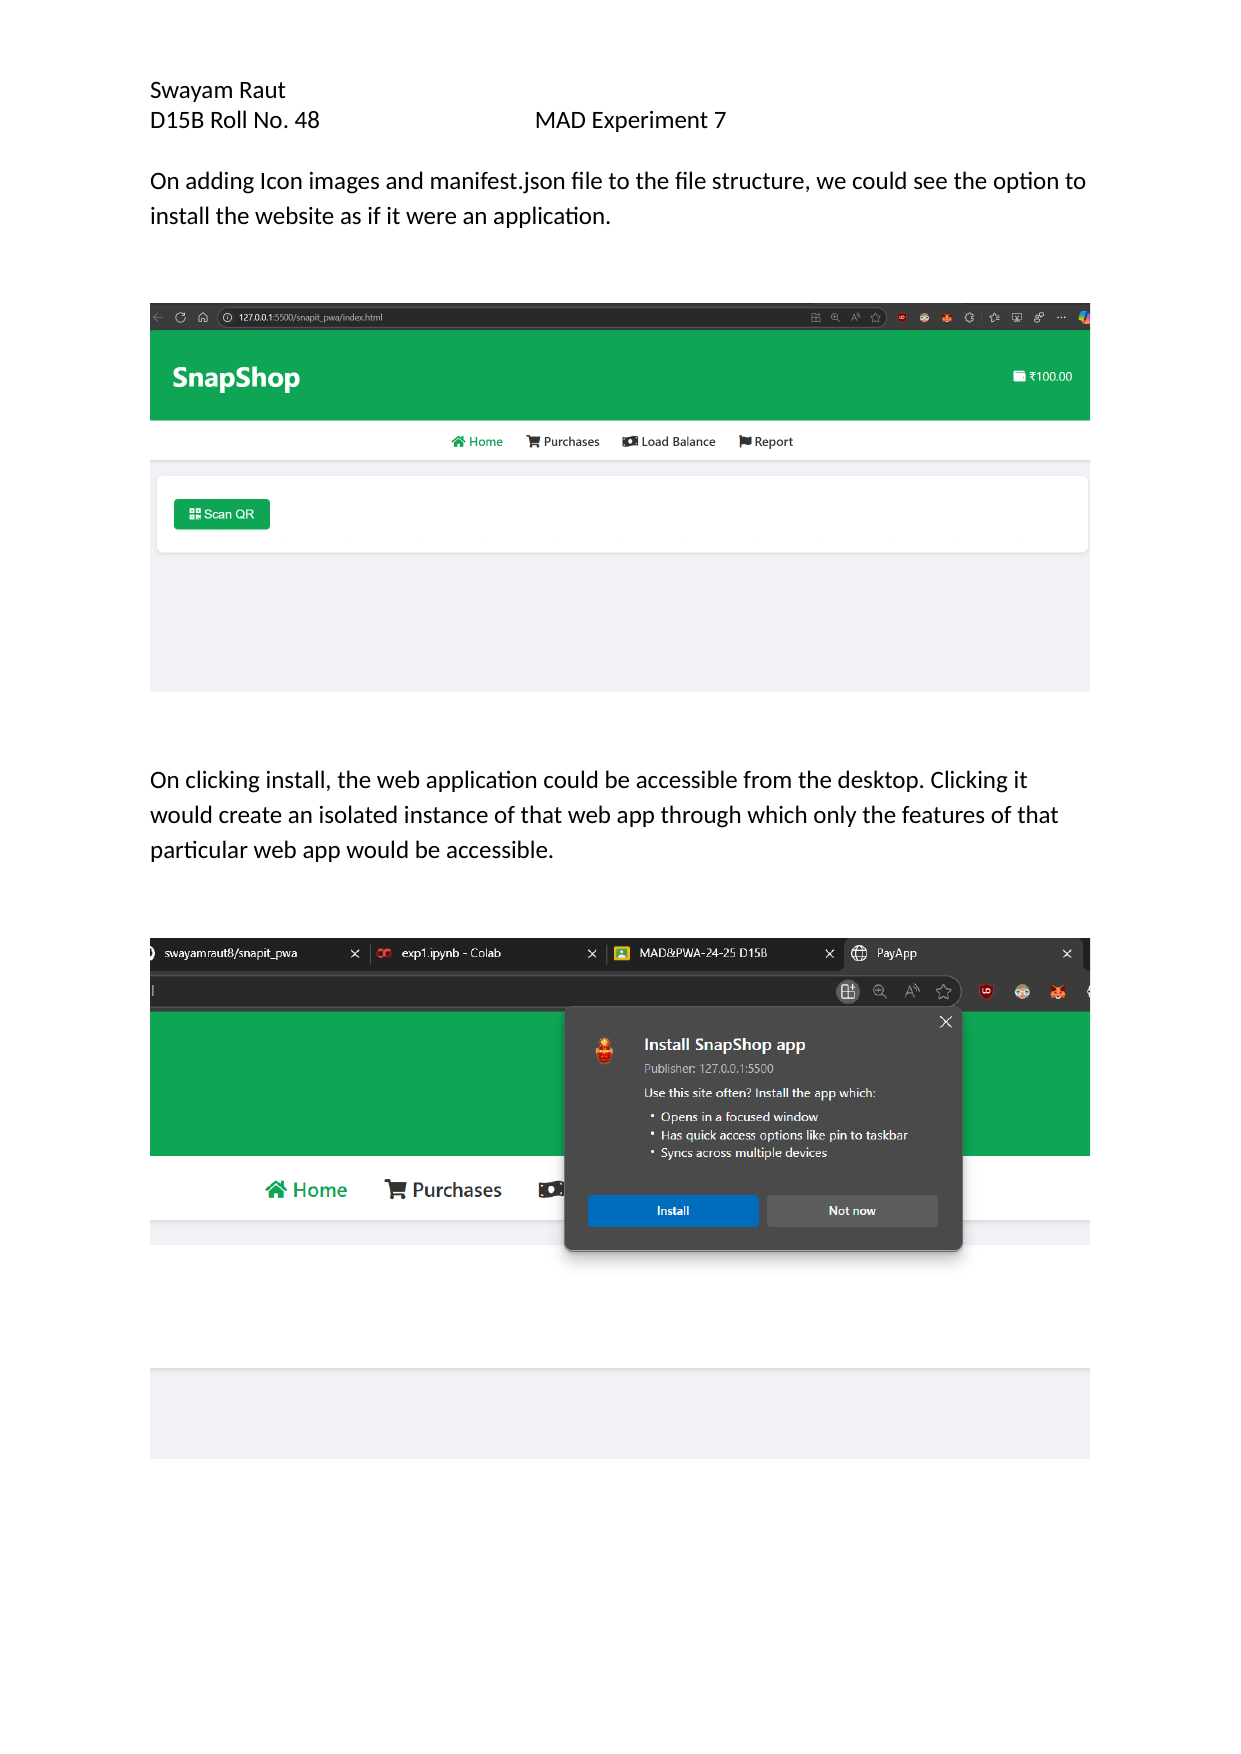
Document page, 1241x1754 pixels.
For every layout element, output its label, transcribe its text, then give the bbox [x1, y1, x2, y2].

picture [150, 938, 1091, 1459]
picture [150, 303, 1091, 692]
text On adding Icon images and manifest.json file to the file structure, we could see the option to install the website as if it were an application. [150, 165, 1090, 231]
text On clicking install, the web application could be accessible from the desktop. Clicking it would create an isolated instance of that web app through which only the features of that particular web app would be accessible. [150, 765, 1090, 865]
